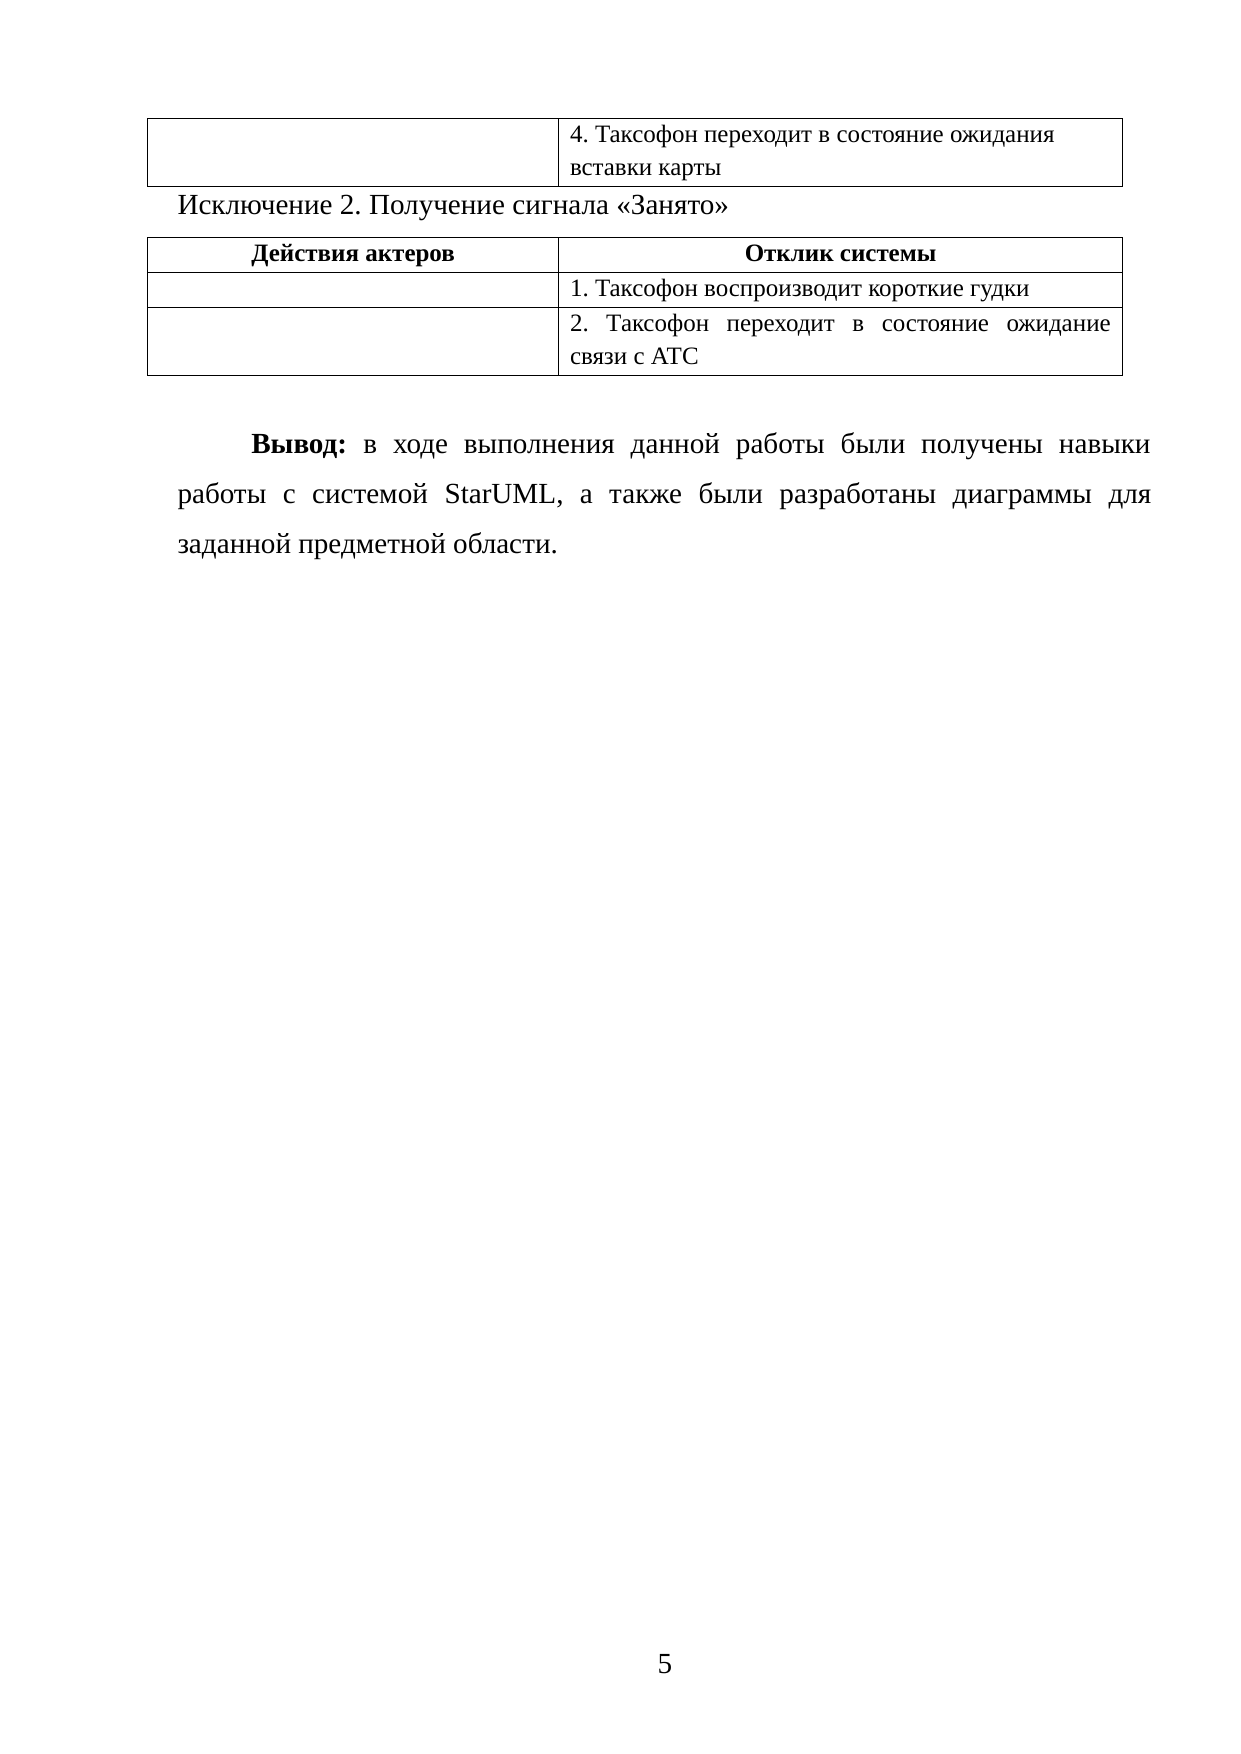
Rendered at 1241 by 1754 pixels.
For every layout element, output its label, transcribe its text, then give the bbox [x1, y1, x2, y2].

table_header Отклик системы [559, 238, 1122, 272]
text Исключение 2. Получение сигнала «Занято» [177, 187, 1152, 221]
table_cell [148, 273, 558, 307]
table_cell 2. Таксофон переходит в состояние ожидание связи с АТС [559, 308, 1122, 375]
table_header Действия актеров [148, 238, 558, 272]
table_cell 4. Таксофон переходит в состояние ожидания вставки карты [559, 119, 1122, 186]
table_cell [148, 119, 558, 186]
table_cell [148, 308, 558, 375]
table_cell 1. Таксофон воспроизводит короткие гудки [559, 273, 1122, 307]
text Вывод: в ходе выполнения данной работы были получены навыки работы с системой StarUML, а также были разработаны диаграммы для заданной предметной области. [177, 426, 1152, 560]
